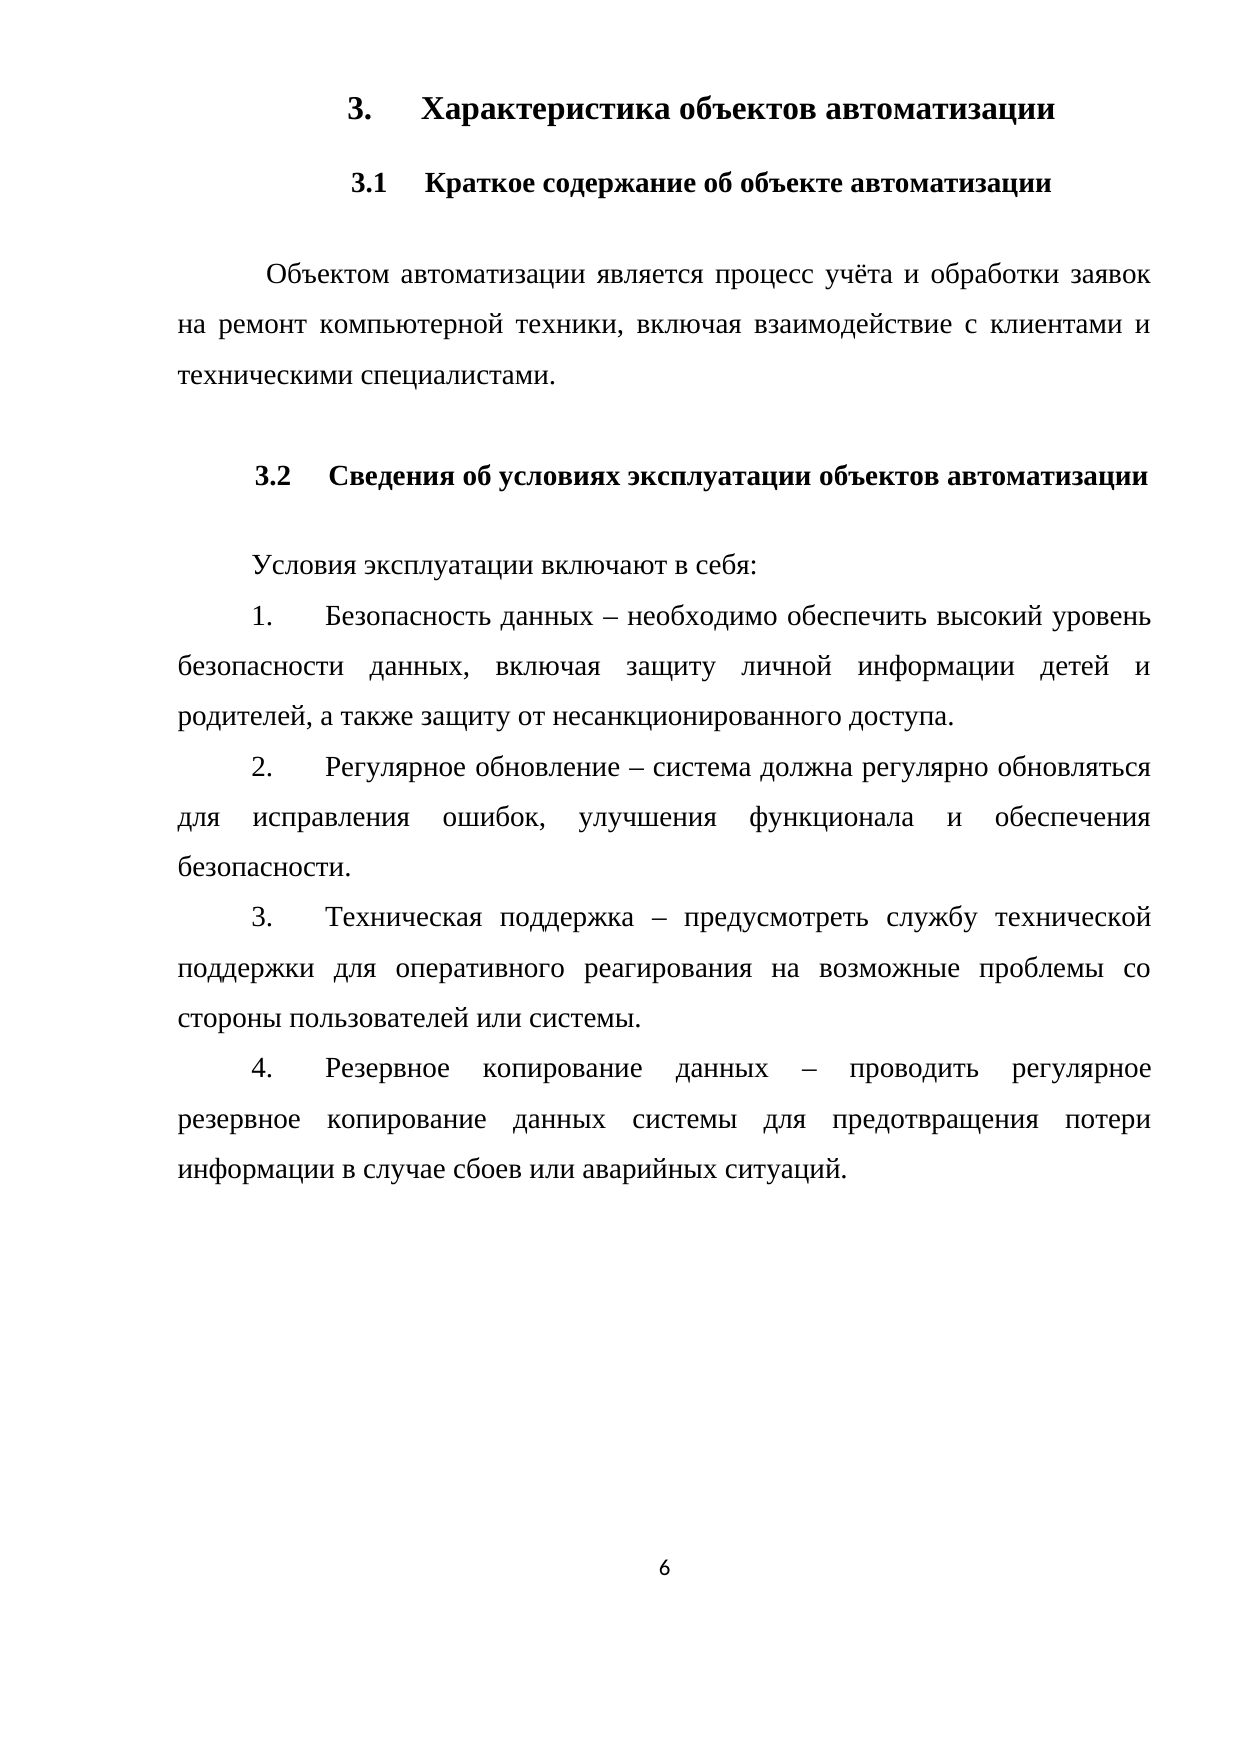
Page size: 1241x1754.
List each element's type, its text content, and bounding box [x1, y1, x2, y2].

list Регулярное обновление – система должна регулярно обновляться для исправления ошибок, улучшения функционала и обеспечения безопасности. [177, 749, 1152, 799]
text Объектом автоматизации является процесс учёта и обработки заявок на ремонт компьютерной техники, включая взаимодействие с клиентами и техническими специалистами. [177, 256, 1152, 391]
list Техническая поддержка – предусмотреть службу технической поддержки для оперативного реагирования на возможные проблемы со стороны пользователей или системы. [177, 899, 1152, 950]
subtitle Характеристика объектов автоматизации [177, 89, 1152, 127]
list Безопасность данных – необходимо обеспечить высокий уровень безопасности данных, включая защиту личной информации детей и родителей, а также защиту от несанкционированного доступа. [177, 682, 1152, 732]
list Резервное копирование данных – проводить регулярное резервное копирование данных системы для предотвращения потери информации в случае сбоев или аварийных ситуаций. [177, 1134, 1152, 1185]
list Безопасность данных – необходимо обеспечить высокий уровень безопасности данных, включая защиту личной информации детей и родителей, а также защиту от несанкционированного доступа. [177, 598, 1152, 648]
subtitle Сведения об условиях эксплуатации объектов автоматизации [177, 458, 1152, 491]
subtitle Краткое содержание об объекте автоматизации [177, 165, 1152, 199]
list Регулярное обновление – система должна регулярно обновляться для исправления ошибок, улучшения функционала и обеспечения безопасности. [177, 832, 1152, 883]
list Резервное копирование данных – проводить регулярное резервное копирование данных системы для предотвращения потери информации в случае сбоев или аварийных ситуаций. [177, 1051, 1152, 1101]
list Техническая поддержка – предусмотреть службу технической поддержки для оперативного реагирования на возможные проблемы со стороны пользователей или системы. [177, 983, 1152, 1034]
text Условия эксплуатации включают в себя: [177, 547, 1152, 581]
